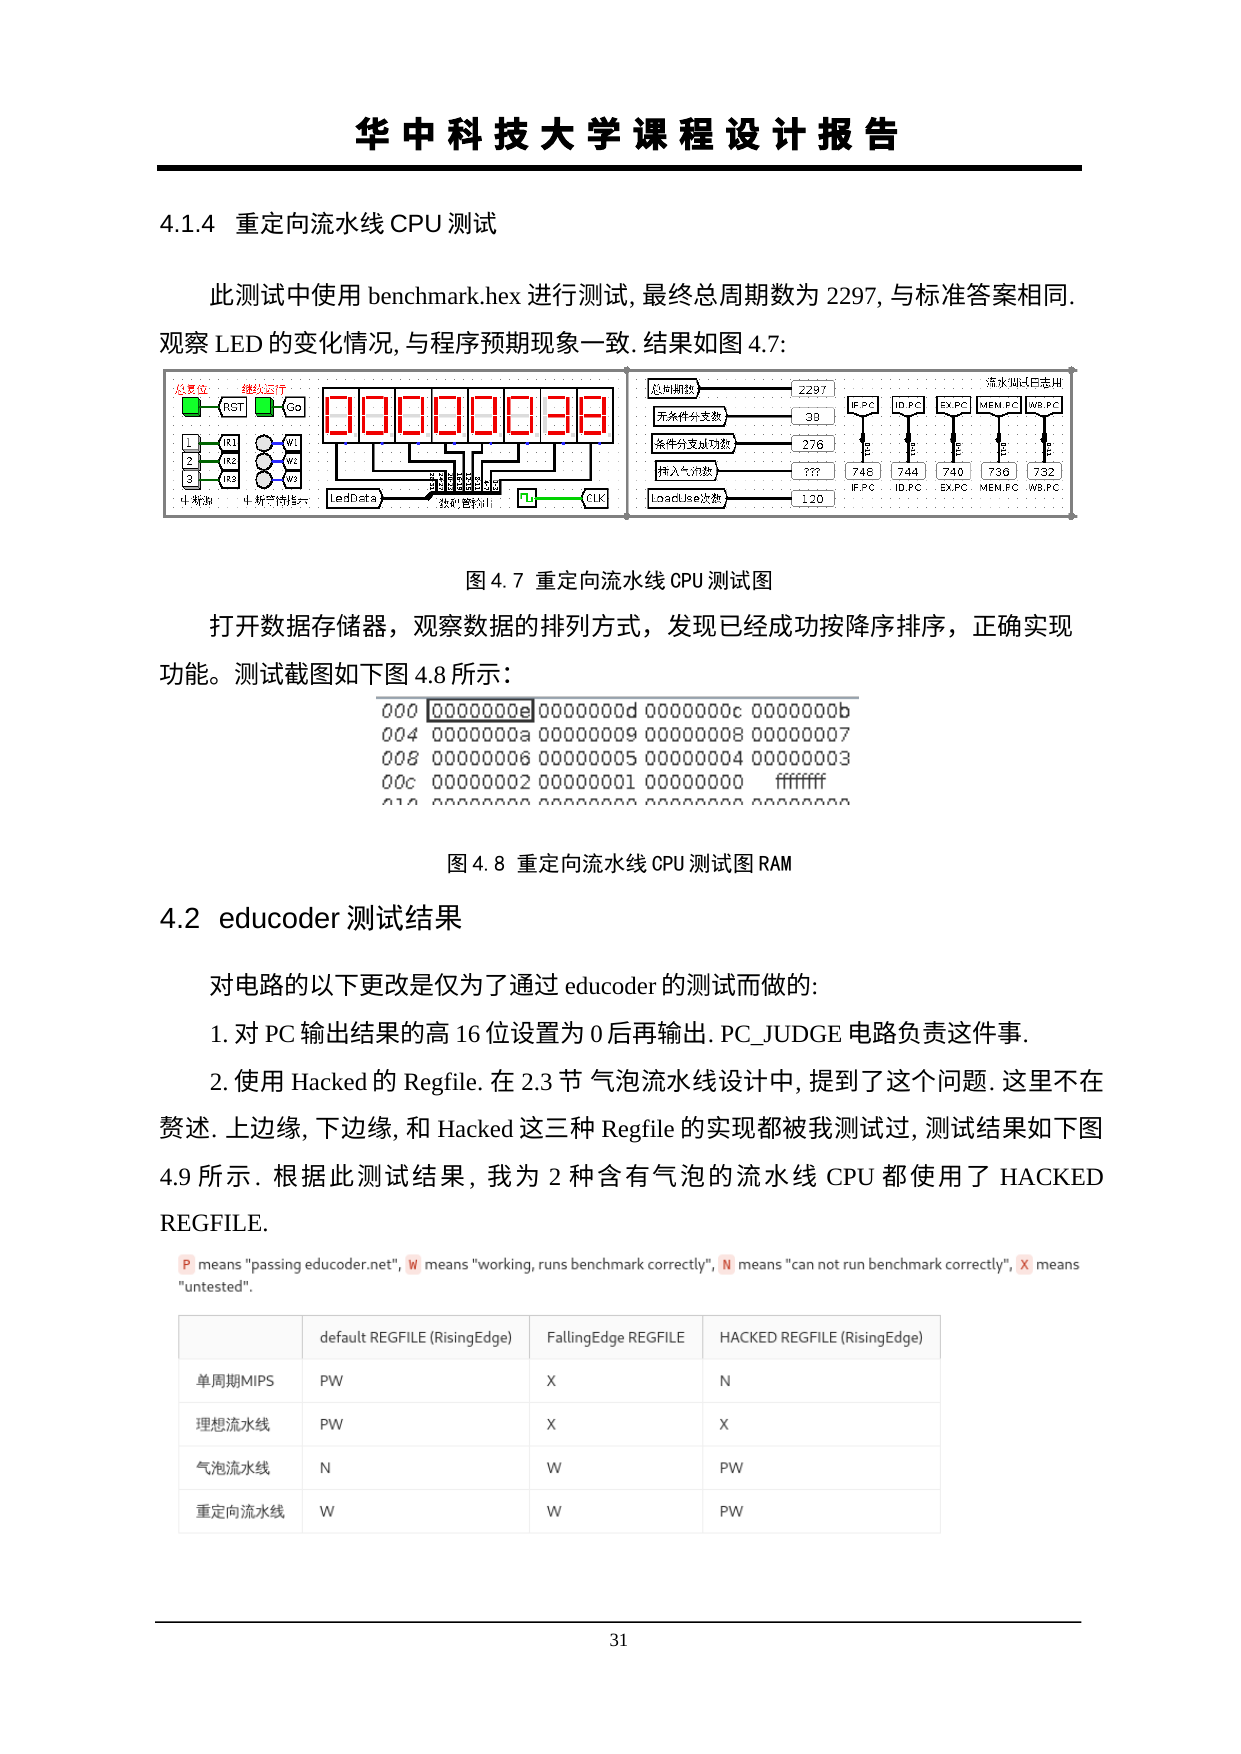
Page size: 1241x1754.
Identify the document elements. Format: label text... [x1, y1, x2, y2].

list 对PC输出结果的高16位设置为0后再输出. PC_JUDGE电路负责这件事. [159, 1008, 1104, 1055]
picture [159, 365, 1078, 523]
subtitle educoder测试结果 [159, 899, 1053, 935]
text 打开数据存储器，观察数据的排列方式，发现已经成功按降序排序，正确实现功能。测试截图如下图4.8所示： [159, 601, 1075, 697]
subtitle 重定向流水线CPU测试 [159, 198, 1078, 246]
picture [173, 1246, 1091, 1541]
picture [376, 696, 859, 805]
text 对电路的以下更改是仅为了通过educoder的测试而做的: [159, 960, 1104, 1008]
text 此测试中使用benchmark.hex进行测试, 最终总周期数为2297, 与标准答案相同. 观察LED的变化情况, 与程序预期现象一致. 结果如图4.7: [159, 270, 1075, 365]
list 使用Hacked的Regfile. 在2.3节 气泡流水线设计中, 提到了这个问题. 这里不在赘述. 上边缘, 下边缘, 和Hacked这三种Regfile的实现都被我测试过, 测试结果如下图4.9所示. 根据此测试结果, 我为2种含有气泡的流水线CPU都使用了HACKED REGFILE. [159, 1055, 1104, 1247]
text 图4.8 重定向流水线CPU测试图RAM [159, 849, 1078, 874]
text 图4.7 重定向流水线CPU测试图 [159, 566, 1078, 591]
